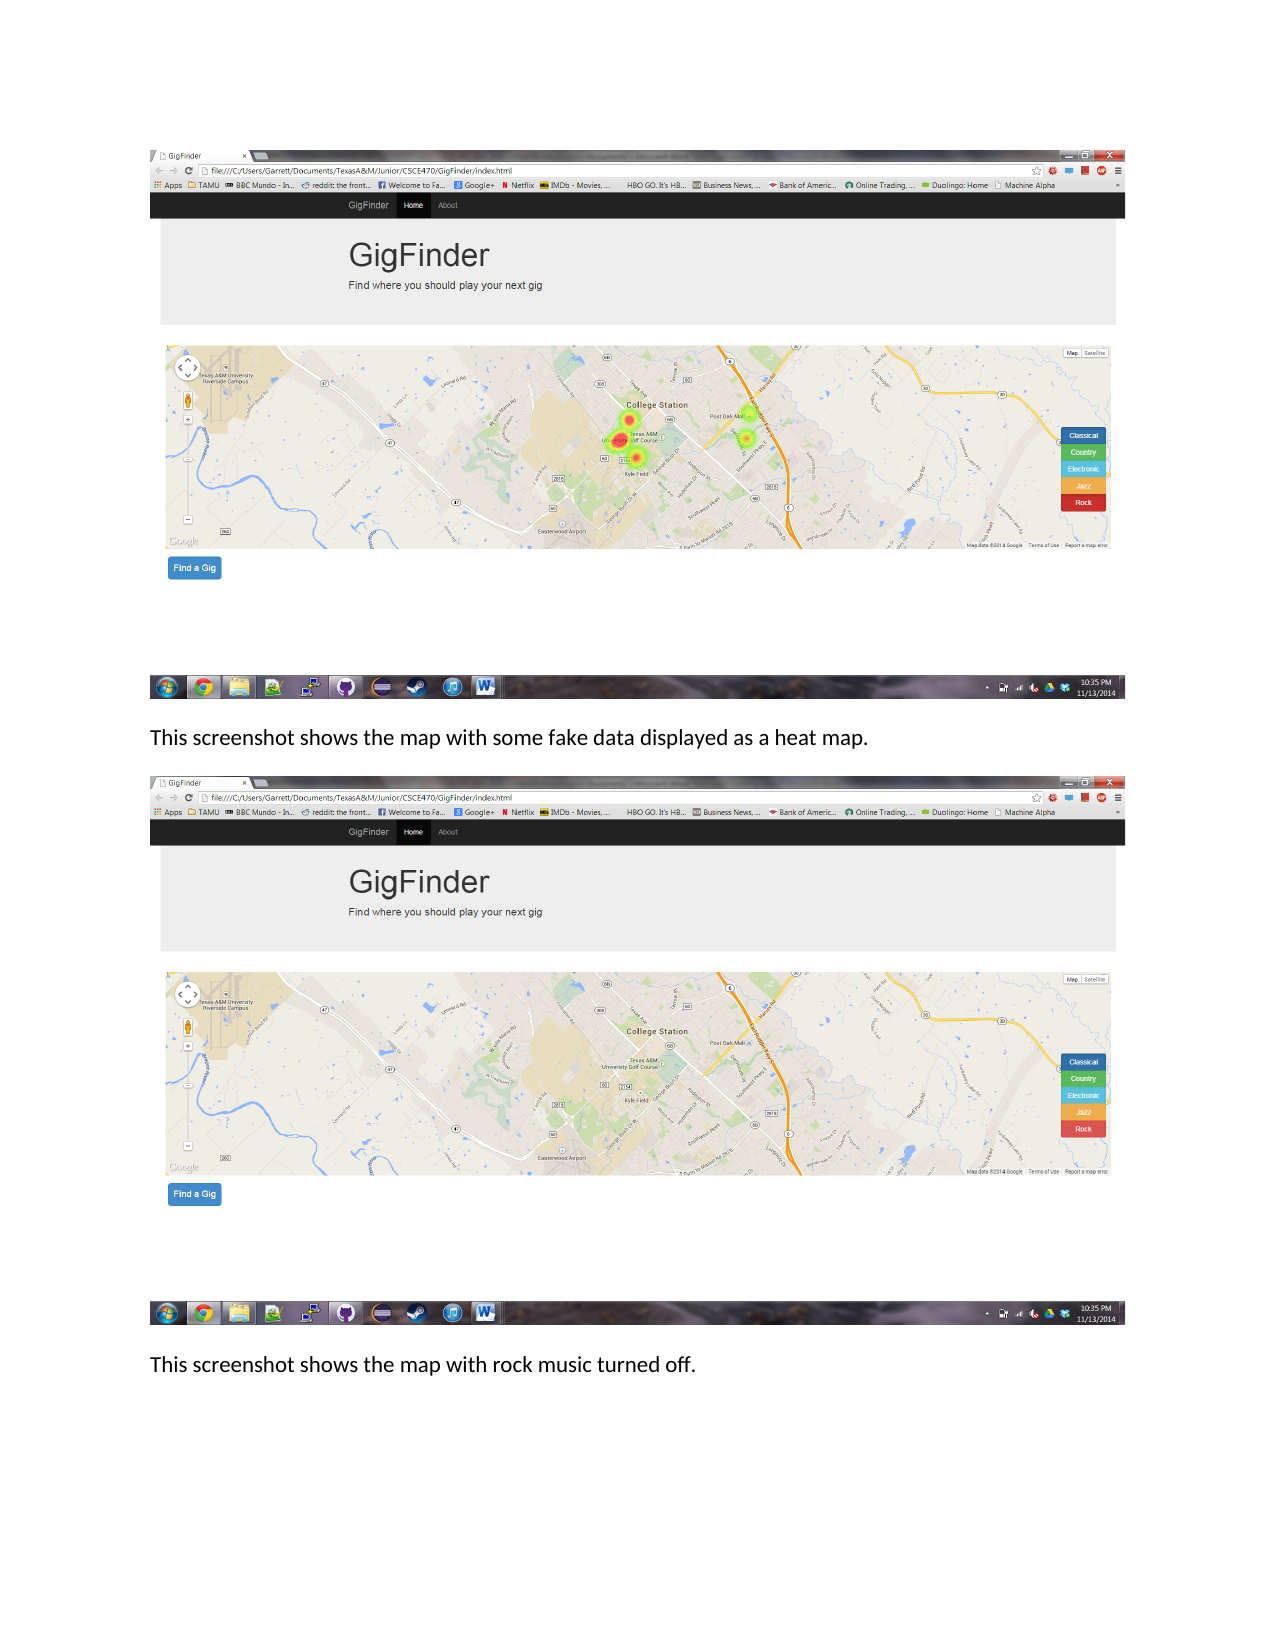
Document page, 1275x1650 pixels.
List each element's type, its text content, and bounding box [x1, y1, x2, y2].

text This screenshot shows the map with rock music turned off. [150, 1350, 1125, 1378]
text This screenshot shows the map with some fake data displayed as a heat map. [150, 723, 1125, 751]
picture [150, 150, 1125, 699]
picture [150, 776, 1125, 1325]
